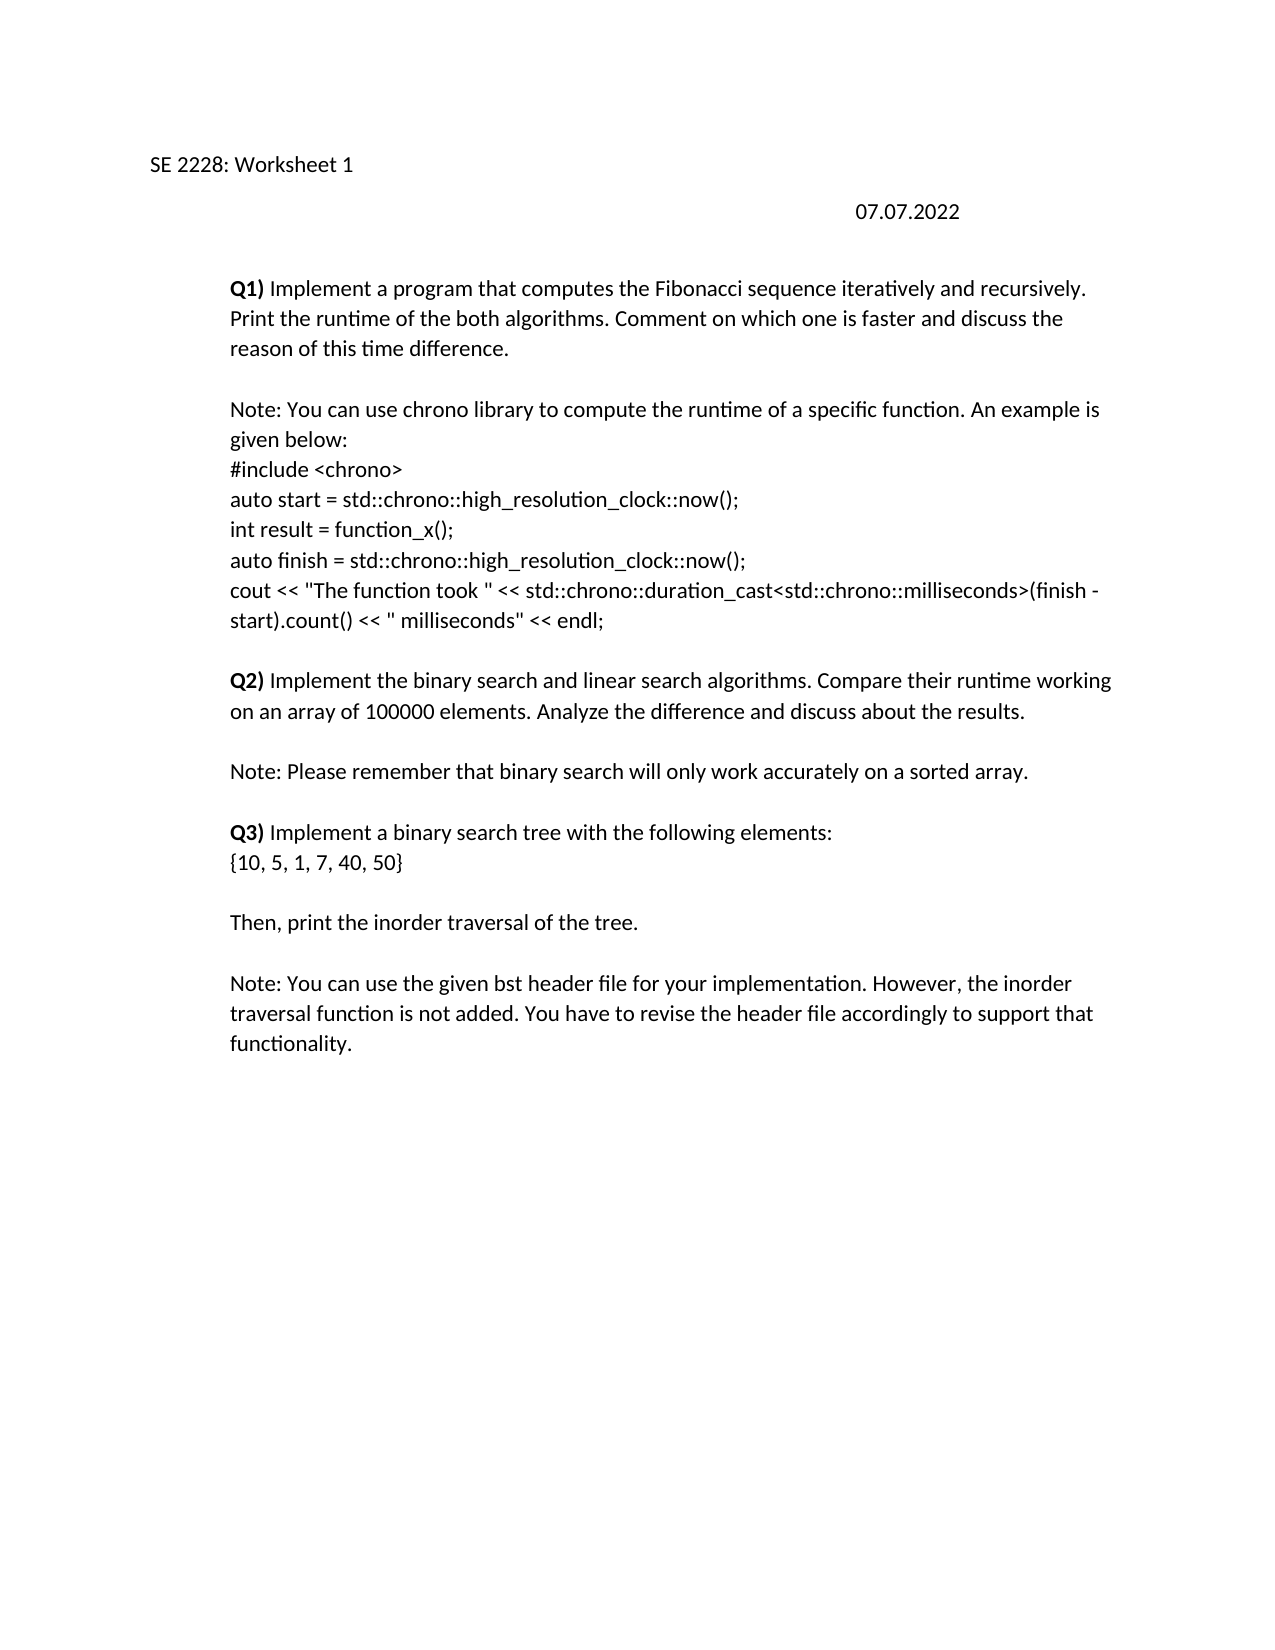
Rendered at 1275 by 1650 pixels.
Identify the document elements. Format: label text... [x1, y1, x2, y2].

text 07.07.2022 [150, 197, 1125, 225]
list int result = function_x(); [230, 516, 1125, 544]
list Then, print the inorder traversal of the tree. [230, 908, 1125, 936]
list {10, 5, 1, 7, 40, 50} [230, 848, 1125, 876]
list #include <chrono> [230, 455, 1125, 483]
list auto finish = std::chrono::high_resolution_clock::now(); [230, 546, 1125, 574]
list Note: You can use the given bst header file for your implementation. However, the inorder traversal function is not added. You have to revise the header file accordingly to support that functionality. [230, 969, 1125, 1057]
list auto start = std::chrono::high_resolution_clock::now(); [230, 485, 1125, 513]
list Q3) Implement a binary search tree with the following elements: [230, 818, 1125, 846]
list Q1) Implement a program that computes the Fibonacci sequence iteratively and recursively. Print the runtime of the both algorithms. Comment on which one is faster and discuss the reason of this time difference. [230, 274, 1125, 362]
list Note: You can use chrono library to compute the runtime of a specific function. An example is given below: [230, 395, 1125, 453]
list cout << "The function took " << std::chrono::duration_cast<std::chrono::milliseconds>(finish - start).count() << " milliseconds" << endl; [230, 576, 1125, 634]
list Note: Please remember that binary search will only work accurately on a sorted array. [230, 757, 1125, 785]
list Q2) Implement the binary search and linear search algorithms. Compare their runtime working on an array of 100000 elements. Analyze the difference and discuss about the results. [230, 667, 1125, 725]
text SE 2228: Worksheet 1 [150, 150, 1125, 178]
